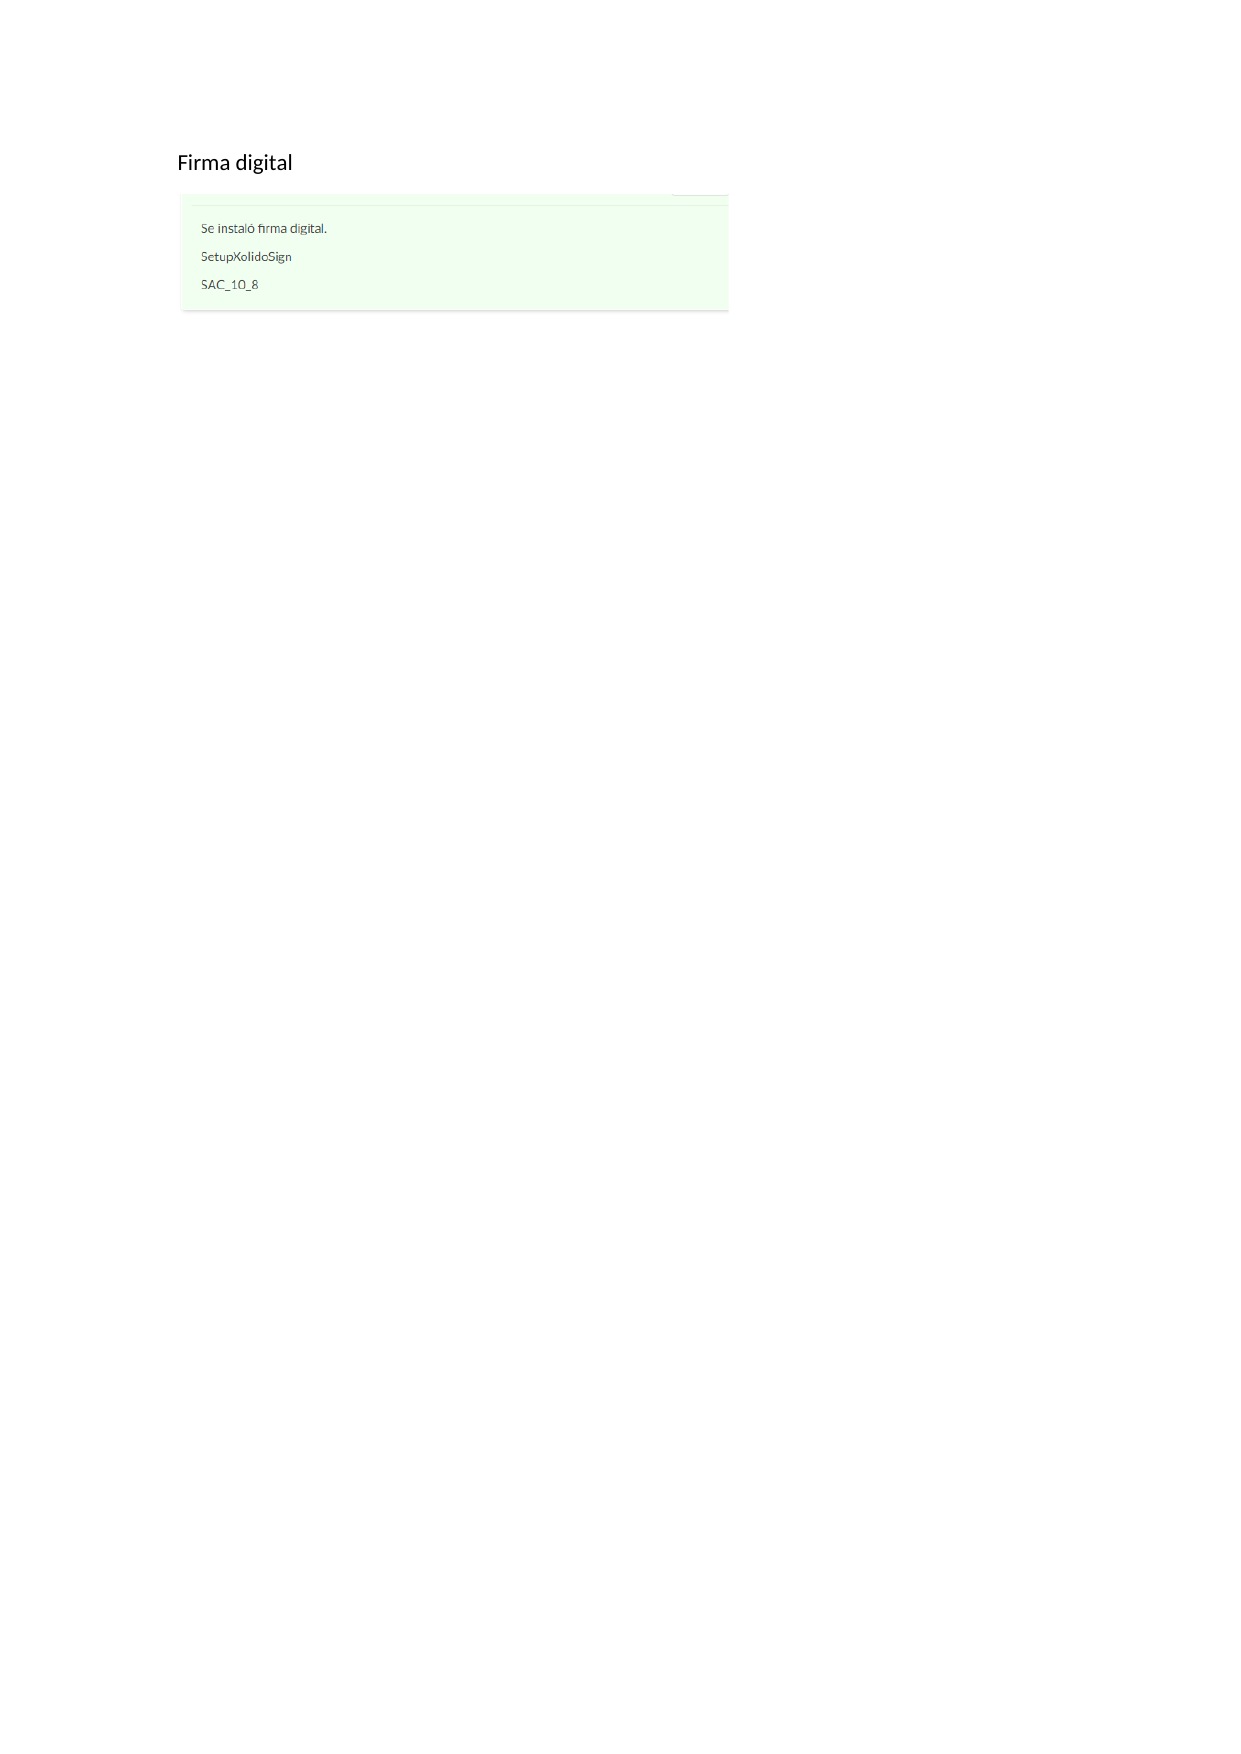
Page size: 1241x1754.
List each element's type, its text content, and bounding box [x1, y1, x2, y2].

picture [177, 194, 729, 317]
text Firma digital [177, 148, 1063, 176]
